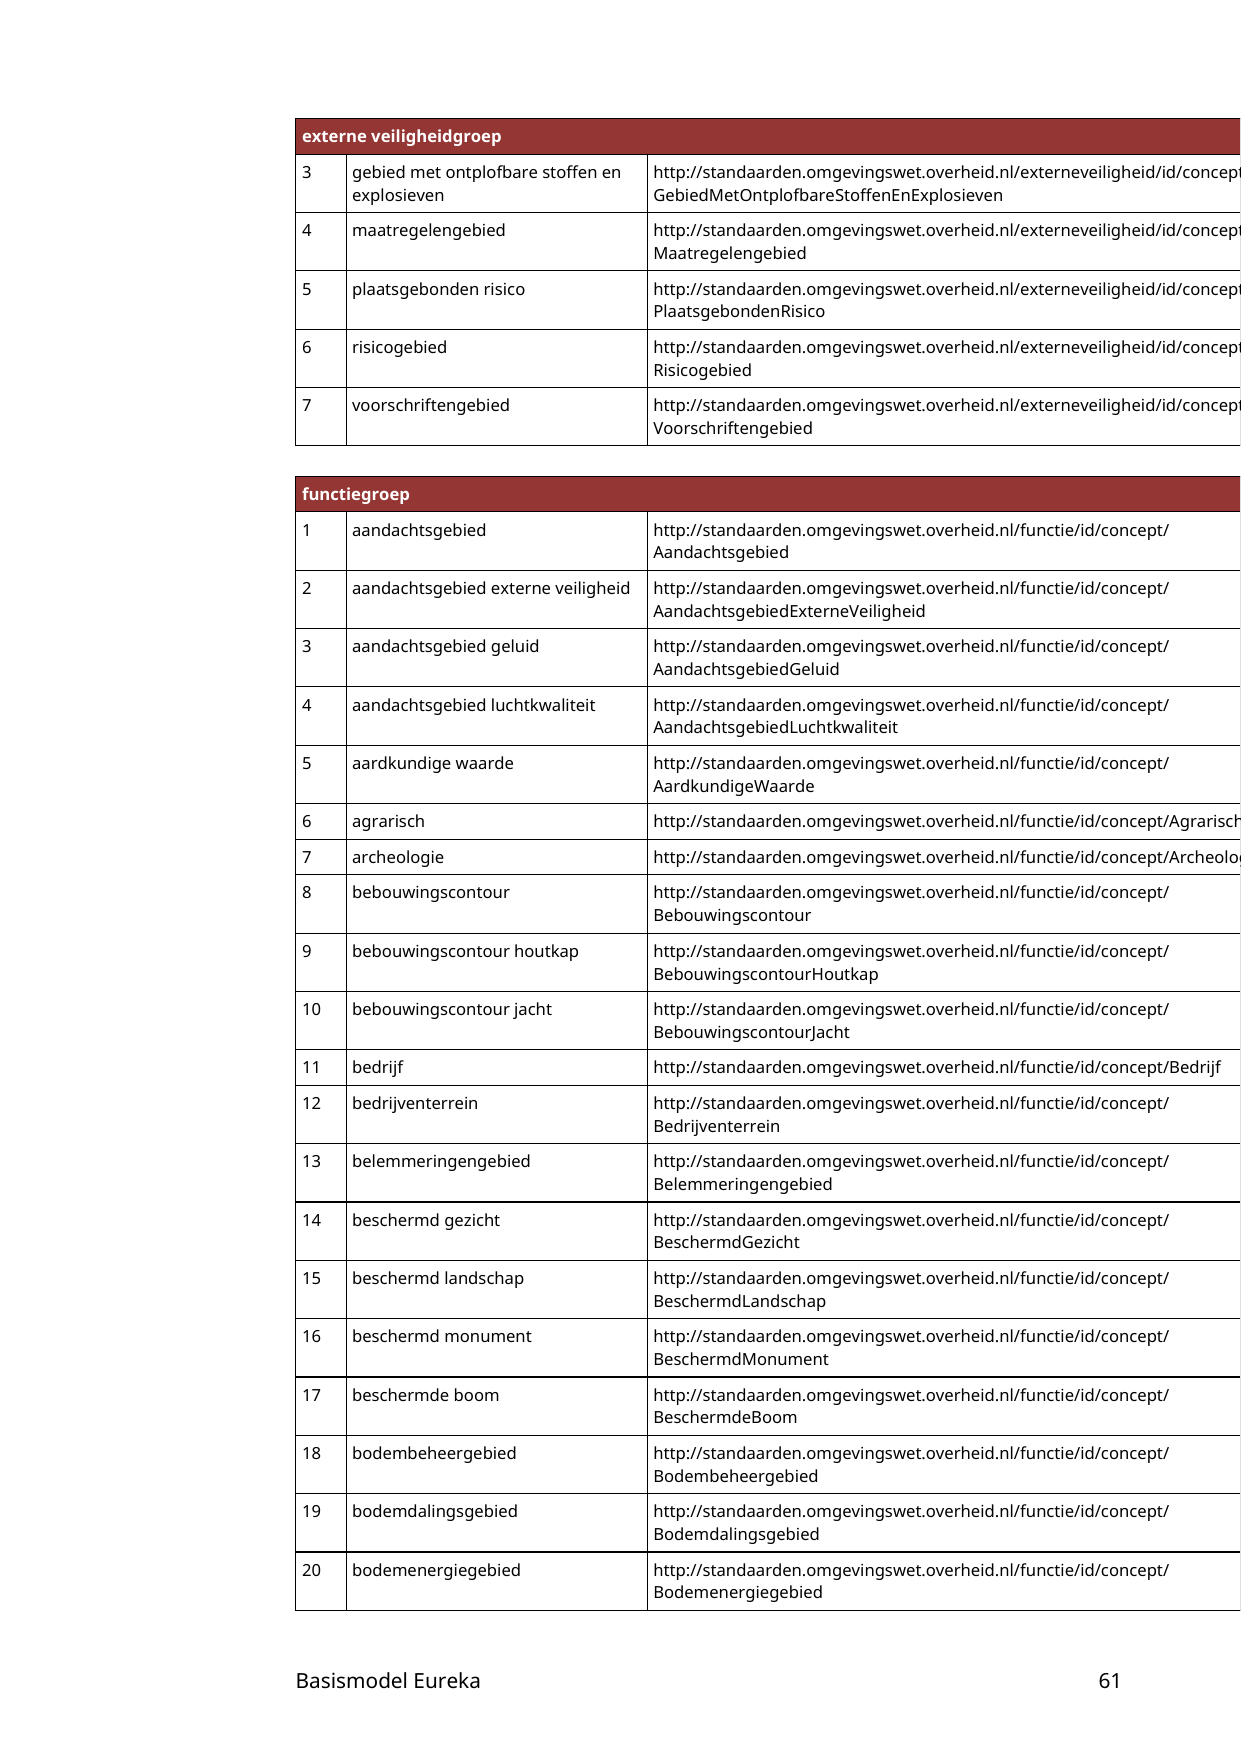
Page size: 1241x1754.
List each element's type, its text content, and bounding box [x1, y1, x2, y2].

table_cell 13 [296, 1144, 346, 1201]
table_cell bebouwingscontour [347, 875, 647, 932]
table_cell 20 [296, 1553, 346, 1610]
table_cell 16 [296, 1319, 346, 1376]
table_cell 1 [296, 512, 346, 569]
table_cell http://standaarden.omgevingswet.overheid.nl/functie/id/concept/AardkundigeWaarde [648, 746, 1240, 803]
table_cell http://standaarden.omgevingswet.overheid.nl/functie/id/concept/BeschermdMonument [648, 1319, 1240, 1376]
table_cell bebouwingscontour houtkap [347, 934, 647, 991]
table_cell plaatsgebonden risico [347, 271, 647, 329]
table_cell 7 [296, 388, 346, 445]
table_cell http://standaarden.omgevingswet.overheid.nl/functie/id/concept/Agrarisch [648, 804, 1240, 838]
table_cell 2 [296, 571, 346, 628]
table_cell maatregelengebied [347, 213, 647, 270]
table_cell aandachtsgebied luchtkwaliteit [347, 687, 647, 744]
table_cell 18 [296, 1436, 346, 1493]
table_cell http://standaarden.omgevingswet.overheid.nl/functie/id/concept/BeschermdeBoom [648, 1378, 1240, 1435]
table_cell aardkundige waarde [347, 746, 647, 803]
table_cell http://standaarden.omgevingswet.overheid.nl/functie/id/concept/BebouwingscontourHoutkap [648, 934, 1240, 991]
table_cell bedrijf [347, 1050, 647, 1085]
table_cell beschermd monument [347, 1319, 647, 1376]
table_cell agrarisch [347, 804, 647, 838]
table_cell 4 [296, 687, 346, 744]
table_cell 5 [296, 271, 346, 329]
table_cell http://standaarden.omgevingswet.overheid.nl/externeveiligheid/id/concept/PlaatsgebondenRisico [648, 271, 1240, 329]
table_cell http://standaarden.omgevingswet.overheid.nl/functie/id/concept/Bebouwingscontour [648, 875, 1240, 932]
table_cell archeologie [347, 840, 647, 874]
table_cell bodemenergiegebied [347, 1553, 647, 1610]
table_cell http://standaarden.omgevingswet.overheid.nl/externeveiligheid/id/concept/Maatregelengebied [648, 213, 1240, 270]
table_cell bodemdalingsgebied [347, 1494, 647, 1551]
table_cell 3 [296, 155, 346, 212]
table_cell http://standaarden.omgevingswet.overheid.nl/functie/id/concept/BeschermdLandschap [648, 1261, 1240, 1318]
table_cell 14 [296, 1203, 346, 1260]
table_cell http://standaarden.omgevingswet.overheid.nl/functie/id/concept/AandachtsgebiedLuchtkwaliteit [648, 687, 1240, 744]
table_cell http://standaarden.omgevingswet.overheid.nl/functie/id/concept/Bodembeheergebied [648, 1436, 1240, 1493]
table_cell aandachtsgebied geluid [347, 629, 647, 686]
table_cell bedrijventerrein [347, 1086, 647, 1143]
table_cell 6 [296, 804, 346, 838]
table_cell http://standaarden.omgevingswet.overheid.nl/functie/id/concept/Belemmeringengebied [648, 1144, 1240, 1201]
table_cell 8 [296, 875, 346, 932]
table_cell http://standaarden.omgevingswet.overheid.nl/functie/id/concept/BeschermdGezicht [648, 1203, 1240, 1260]
table_cell http://standaarden.omgevingswet.overheid.nl/functie/id/concept/Bedrijventerrein [648, 1086, 1240, 1143]
table_cell 11 [296, 1050, 346, 1085]
table_cell 4 [296, 213, 346, 270]
table_cell http://standaarden.omgevingswet.overheid.nl/externeveiligheid/id/concept/GebiedMetOntplofbareStoffenEnExplosieven [648, 155, 1240, 212]
table_cell bodembeheergebied [347, 1436, 647, 1493]
table_cell 5 [296, 746, 346, 803]
table_header functiegroep [296, 477, 1240, 511]
table_cell 19 [296, 1494, 346, 1551]
table_cell bebouwingscontour jacht [347, 992, 647, 1049]
table_cell beschermd landschap [347, 1261, 647, 1318]
table_cell aandachtsgebied [347, 512, 647, 569]
table_cell http://standaarden.omgevingswet.overheid.nl/functie/id/concept/BebouwingscontourJacht [648, 992, 1240, 1049]
table_cell http://standaarden.omgevingswet.overheid.nl/functie/id/concept/Bedrijf [648, 1050, 1240, 1085]
table_cell 12 [296, 1086, 346, 1143]
table_cell beschermd gezicht [347, 1203, 647, 1260]
table_header externe veiligheidgroep [296, 119, 1240, 154]
table_cell 9 [296, 934, 346, 991]
table_cell 7 [296, 840, 346, 874]
table_cell risicogebied [347, 330, 647, 387]
table_cell http://standaarden.omgevingswet.overheid.nl/externeveiligheid/id/concept/Voorschriftengebied [648, 388, 1240, 445]
table_cell 3 [296, 629, 346, 686]
table_cell 10 [296, 992, 346, 1049]
table_cell beschermde boom [347, 1378, 647, 1435]
table_cell 15 [296, 1261, 346, 1318]
table_cell 17 [296, 1378, 346, 1435]
table_cell http://standaarden.omgevingswet.overheid.nl/functie/id/concept/Archeologie [648, 840, 1240, 874]
table_cell http://standaarden.omgevingswet.overheid.nl/functie/id/concept/AandachtsgebiedExterneVeiligheid [648, 571, 1240, 628]
table_cell http://standaarden.omgevingswet.overheid.nl/functie/id/concept/Bodemenergiegebied [648, 1553, 1240, 1610]
table_cell voorschriftengebied [347, 388, 647, 445]
table_cell 6 [296, 330, 346, 387]
table_cell belemmeringengebied [347, 1144, 647, 1201]
table_cell aandachtsgebied externe veiligheid [347, 571, 647, 628]
table_cell http://standaarden.omgevingswet.overheid.nl/functie/id/concept/Aandachtsgebied [648, 512, 1240, 569]
table_cell http://standaarden.omgevingswet.overheid.nl/externeveiligheid/id/concept/Risicogebied [648, 330, 1240, 387]
table_cell http://standaarden.omgevingswet.overheid.nl/functie/id/concept/Bodemdalingsgebied [648, 1494, 1240, 1551]
table_cell http://standaarden.omgevingswet.overheid.nl/functie/id/concept/AandachtsgebiedGeluid [648, 629, 1240, 686]
table_cell gebied met ontplofbare stoffen en explosieven [347, 155, 647, 212]
